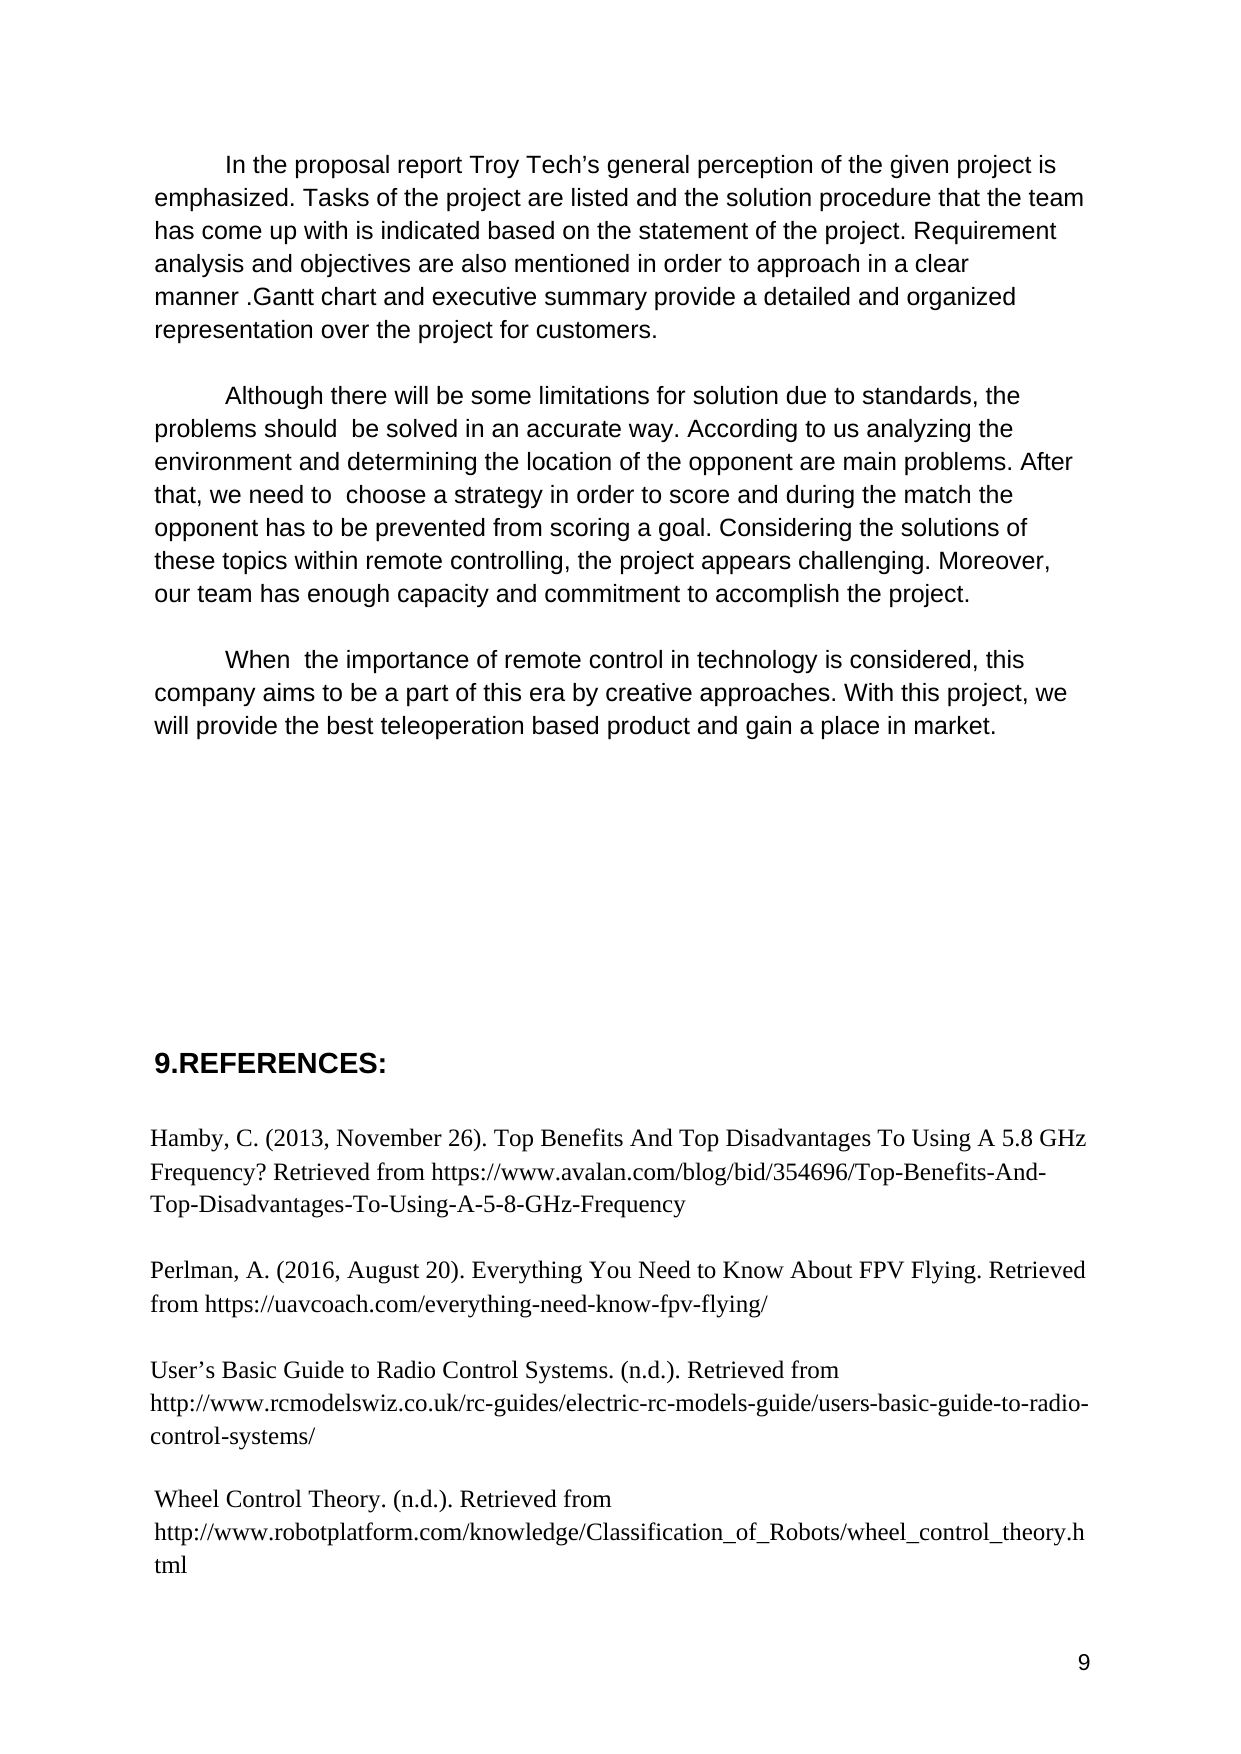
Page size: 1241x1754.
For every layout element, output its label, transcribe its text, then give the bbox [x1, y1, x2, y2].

text Wheel Control Theory. (n.d.). Retrieved from http://www.robotplatform.com/knowledge/Classification_of_Robots/wheel_control_theory.html [154, 1484, 1090, 1579]
text Perlman, A. (2016, August 20). Everything You Need to Know About FPV Flying. Retrieved from https://uavcoach.com/everything-need-know-fpv-flying/ [150, 1256, 1090, 1317]
text In the proposal report Troy Tech’s general perception of the given project is emphasized. Tasks of the project are listed and the solution procedure that the team has come up with is indicated based on the statement of the project. Requirement analysis and objectives are also mentioned in order to approach in a clear manner .Gantt chart and executive summary provide a detailed and organized representation over the project for customers. [154, 150, 1090, 344]
text Although there will be some limitations for solution due to standards, the problems should be solved in an accurate way. According to us analyzing the environment and determining the location of the opponent are main problems. After that, we need to choose a strategy in order to score and during the match the opponent has to be prevented from scoring a goal. Considering the solutions of these topics within remote controlling, the project appears challenging. Moreover, our team has enough capacity and commitment to accomplish the project. [154, 381, 1090, 608]
text When the importance of remote control in technology is considered, this company aims to be a part of this era by creative approaches. With this project, we will provide the best teleoperation based product and gain a place in market. [154, 645, 1090, 740]
text Hamby, C. (2013, November 26). Top Benefits And Top Disadvantages To Using A 5.8 GHz Frequency? Retrieved from https://www.avalan.com/blog/bid/354696/Top-Benefits-And-Top-Disadvantages-To-Using-A-5-8-GHz-Frequency [150, 1123, 1090, 1218]
text User’s Basic Guide to Radio Control Systems. (n.d.). Retrieved from http://www.rcmodelswiz.co.uk/rc-guides/electric-rc-models-guide/users-basic-guide-to-radio-control-systems/ [150, 1355, 1090, 1449]
text 9.REFERENCES: [154, 1046, 1090, 1080]
